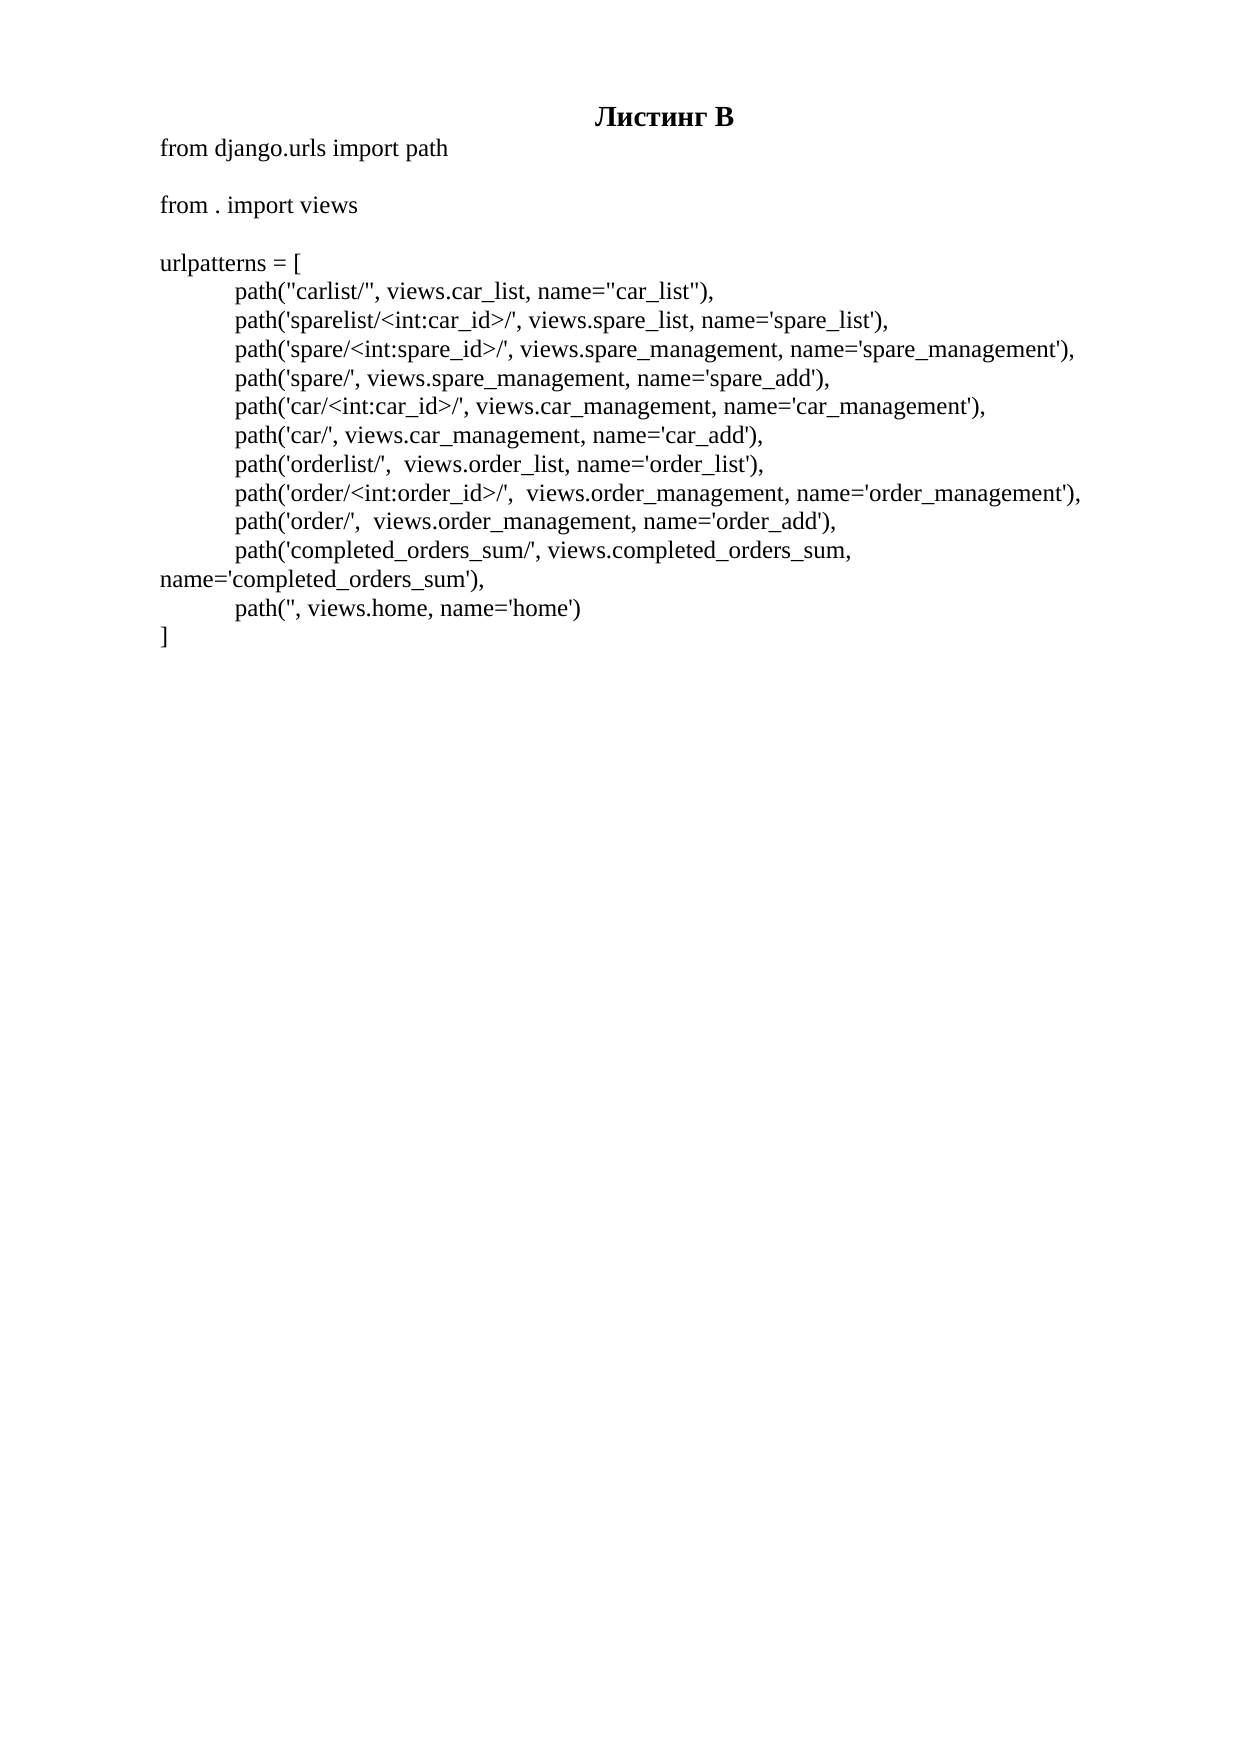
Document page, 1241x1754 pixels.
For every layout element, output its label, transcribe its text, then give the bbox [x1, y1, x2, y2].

text path('order/<int:order_id>/', views.order_management, name='order_management'), [159, 478, 1169, 506]
text path('spare/<int:spare_id>/', views.spare_management, name='spare_management'), [159, 334, 1169, 363]
text path('orderlist/', views.order_list, name='order_list'), [159, 449, 1169, 478]
text Листинг В [159, 99, 1169, 133]
text path('car/<int:car_id>/', views.car_management, name='car_management'), [159, 391, 1169, 420]
text from . import views [159, 190, 1169, 219]
text path('', views.home, name='home') [159, 593, 1169, 621]
text path('order/', views.order_management, name='order_add'), [159, 506, 1169, 535]
text ] [159, 621, 1169, 650]
text path("carlist/", views.car_list, name="car_list"), [159, 276, 1169, 305]
text urlpatterns = [ [159, 248, 1169, 276]
text path('car/', views.car_management, name='car_add'), [159, 420, 1169, 449]
text path('completed_orders_sum/', views.completed_orders_sum, name='completed_orders_sum'), [159, 535, 1169, 593]
text path('sparelist/<int:car_id>/', views.spare_list, name='spare_list'), [159, 305, 1169, 334]
text path('spare/', views.spare_management, name='spare_add'), [159, 363, 1169, 391]
text from django.urls import path [159, 133, 1169, 161]
